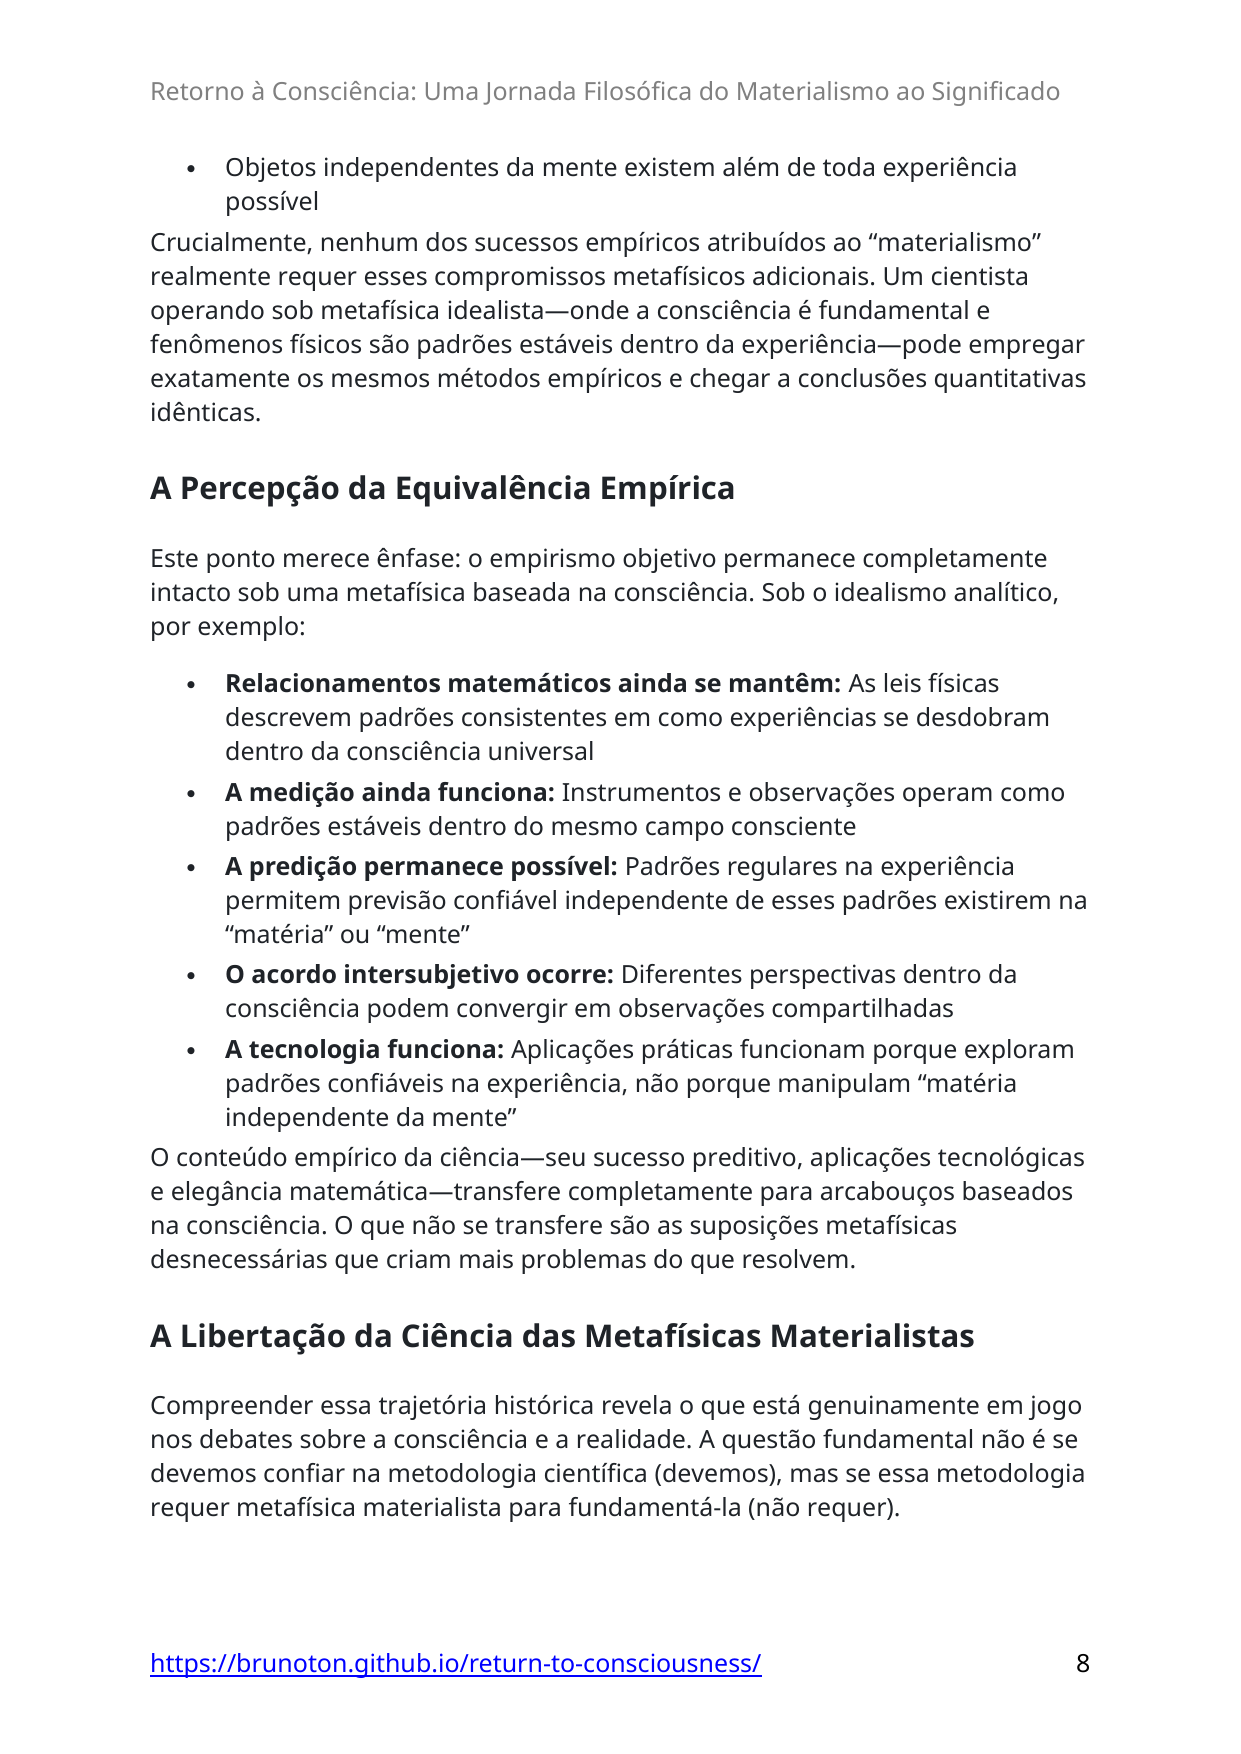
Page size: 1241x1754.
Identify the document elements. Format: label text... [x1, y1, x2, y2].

text Crucialmente, nenhum dos sucessos empíricos atribuídos ao “materialismo” realmente requer esses compromissos metafísicos adicionais. Um cientista operando sob metafísica idealista—onde a consciência é fundamental e fenômenos físicos são padrões estáveis dentro da experiência—pode empregar exatamente os mesmos métodos empíricos e chegar a conclusões quantitativas idênticas. [150, 224, 1090, 429]
list O acordo intersubjetivo ocorre: Diferentes perspectivas dentro da consciência podem convergir em observações compartilhadas [187, 957, 1090, 1025]
list A tecnologia funciona: Aplicações práticas funcionam porque exploram padrões confiáveis na experiência, não porque manipulam “matéria independente da mente” [187, 1031, 1090, 1134]
list Objetos independentes da mente existem além de toda experiência possível [187, 150, 1090, 218]
list A predição permanece possível: Padrões regulares na experiência permitem previsão confiável independente de esses padrões existirem na “matéria” ou “mente” [187, 849, 1090, 951]
subtitle A Percepção da Equivalência Empírica [150, 466, 1090, 509]
text O conteúdo empírico da ciência—seu sucesso preditivo, aplicações tecnológicas e elegância matemática—transfere completamente para arcabouços baseados na consciência. O que não se transfere são as suposições metafísicas desnecessárias que criam mais problemas do que resolvem. [150, 1140, 1090, 1276]
subtitle A Libertação da Ciência das Metafísicas Materialistas [150, 1314, 1090, 1356]
list Relacionamentos matemáticos ainda se mantêm: As leis físicas descrevem padrões consistentes em como experiências se desdobram dentro da consciência universal [187, 666, 1090, 768]
text Compreender essa trajetória histórica revela o que está genuinamente em jogo nos debates sobre a consciência e a realidade. A questão fundamental não é se devemos confiar na metodologia científica (devemos), mas se essa metodologia requer metafísica materialista para fundamentá-la (não requer). [150, 1388, 1090, 1524]
list A medição ainda funciona: Instrumentos e observações operam como padrões estáveis dentro do mesmo campo consciente [187, 774, 1090, 842]
text Este ponto merece ênfase: o empirismo objetivo permanece completamente intacto sob uma metafísica baseada na consciência. Sob o idealismo analítico, por exemplo: [150, 540, 1090, 642]
